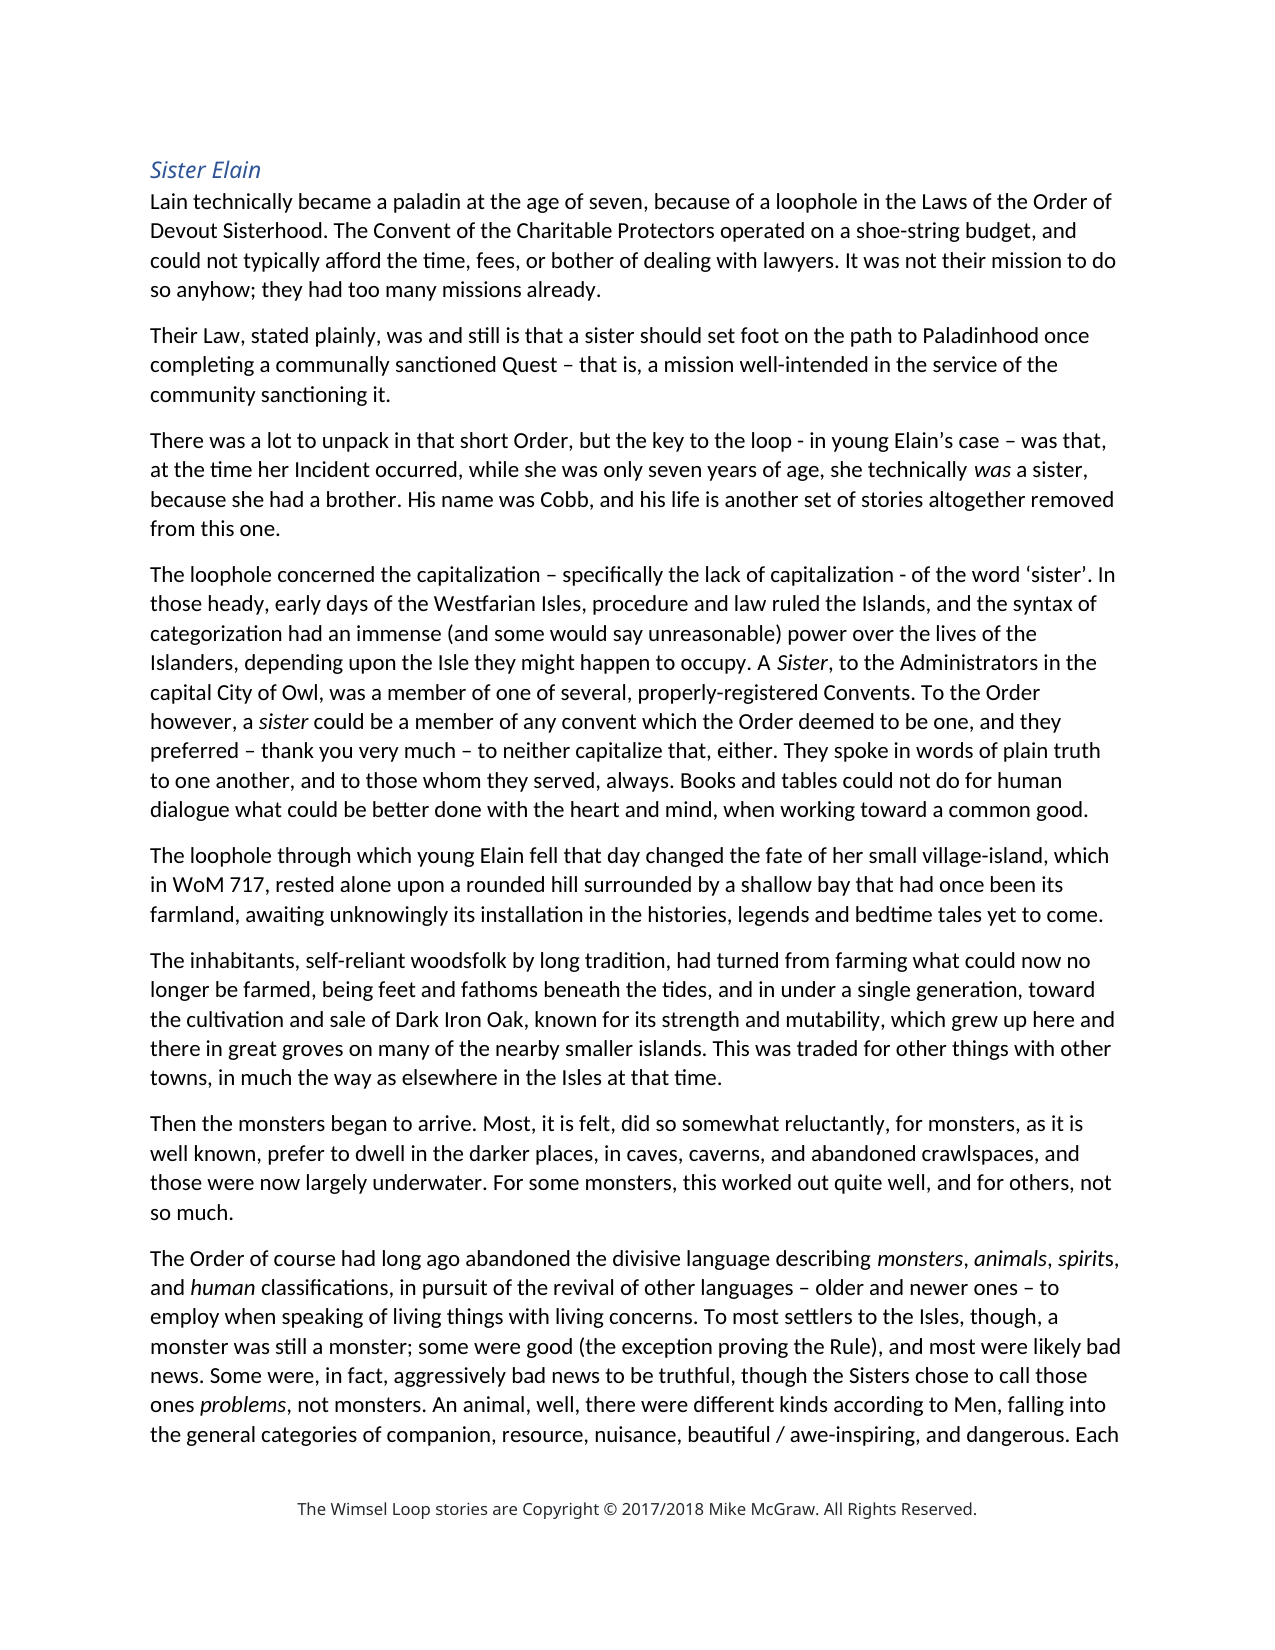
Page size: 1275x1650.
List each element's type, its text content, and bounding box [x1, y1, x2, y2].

text There was a lot to unpack in that short Order, but the key to the loop - in young Elain’s case – was that, at the time her Incident occurred, while she was only seven years of age, she technically was a sister, because she had a brother. His name was Cobb, and his life is another set of stories altogether removed from this one. [150, 426, 1125, 542]
subtitle Sister Elain [150, 154, 1125, 185]
text The loophole concerned the capitalization – specifically the lack of capitalization - of the word ‘sister’. In those heady, early days of the Westfarian Isles, procedure and law ruled the Islands, and the syntax of categorization had an immense (and some would say unreasonable) power over the lives of the Islanders, depending upon the Isle they might happen to occupy. A Sister, to the Administrators in the capital City of Owl, was a member of one of several, properly-registered Convents. To the Order however, a sister could be a member of any convent which the Order deemed to be one, and they preferred – thank you very much – to neither capitalize that, either. They spoke in words of plain truth to one another, and to those whom they served, always. Books and tables could not do for human dialogue what could be better done with the heart and mind, when working toward a common good. [150, 560, 1125, 823]
text Their Law, stated plainly, was and still is that a sister should set foot on the path to Paladinhood once completing a communally sanctioned Quest – that is, a mission well-intended in the service of the community sanctioning it. [150, 321, 1125, 408]
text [150, 1244, 1125, 1448]
text The inhabitants, self-reliant woodsfolk by long tradition, had turned from farming what could now no longer be farmed, being feet and fathoms beneath the tides, and in under a single generation, toward the cultivation and sale of Dark Iron Oak, known for its strength and mutability, which grew up here and there in great groves on many of the nearby smaller islands. This was traded for other things with other towns, in much the way as elsewhere in the Isles at that time. [150, 946, 1125, 1091]
text The loophole through which young Elain fell that day changed the fate of her small village-island, which in WoM 717, rested alone upon a rounded hill surrounded by a shallow bay that had once been its farmland, awaiting unknowingly its installation in the histories, legends and bedtime tales yet to come. [150, 841, 1125, 928]
text Lain technically became a paladin at the age of seven, because of a loophole in the Laws of the Order of Devout Sisterhood. The Convent of the Charitable Protectors operated on a shoe-string budget, and could not typically afford the time, fees, or bother of dealing with lawyers. It was not their mission to do so anyhow; they had too many missions already. [150, 187, 1125, 303]
text Then the monsters began to arrive. Most, it is felt, did so somewhat reluctantly, for monsters, as it is well known, prefer to dwell in the darker places, in caves, caverns, and abandoned crawlspaces, and those were now largely underwater. For some monsters, this worked out quite well, and for others, not so much. [150, 1109, 1125, 1226]
